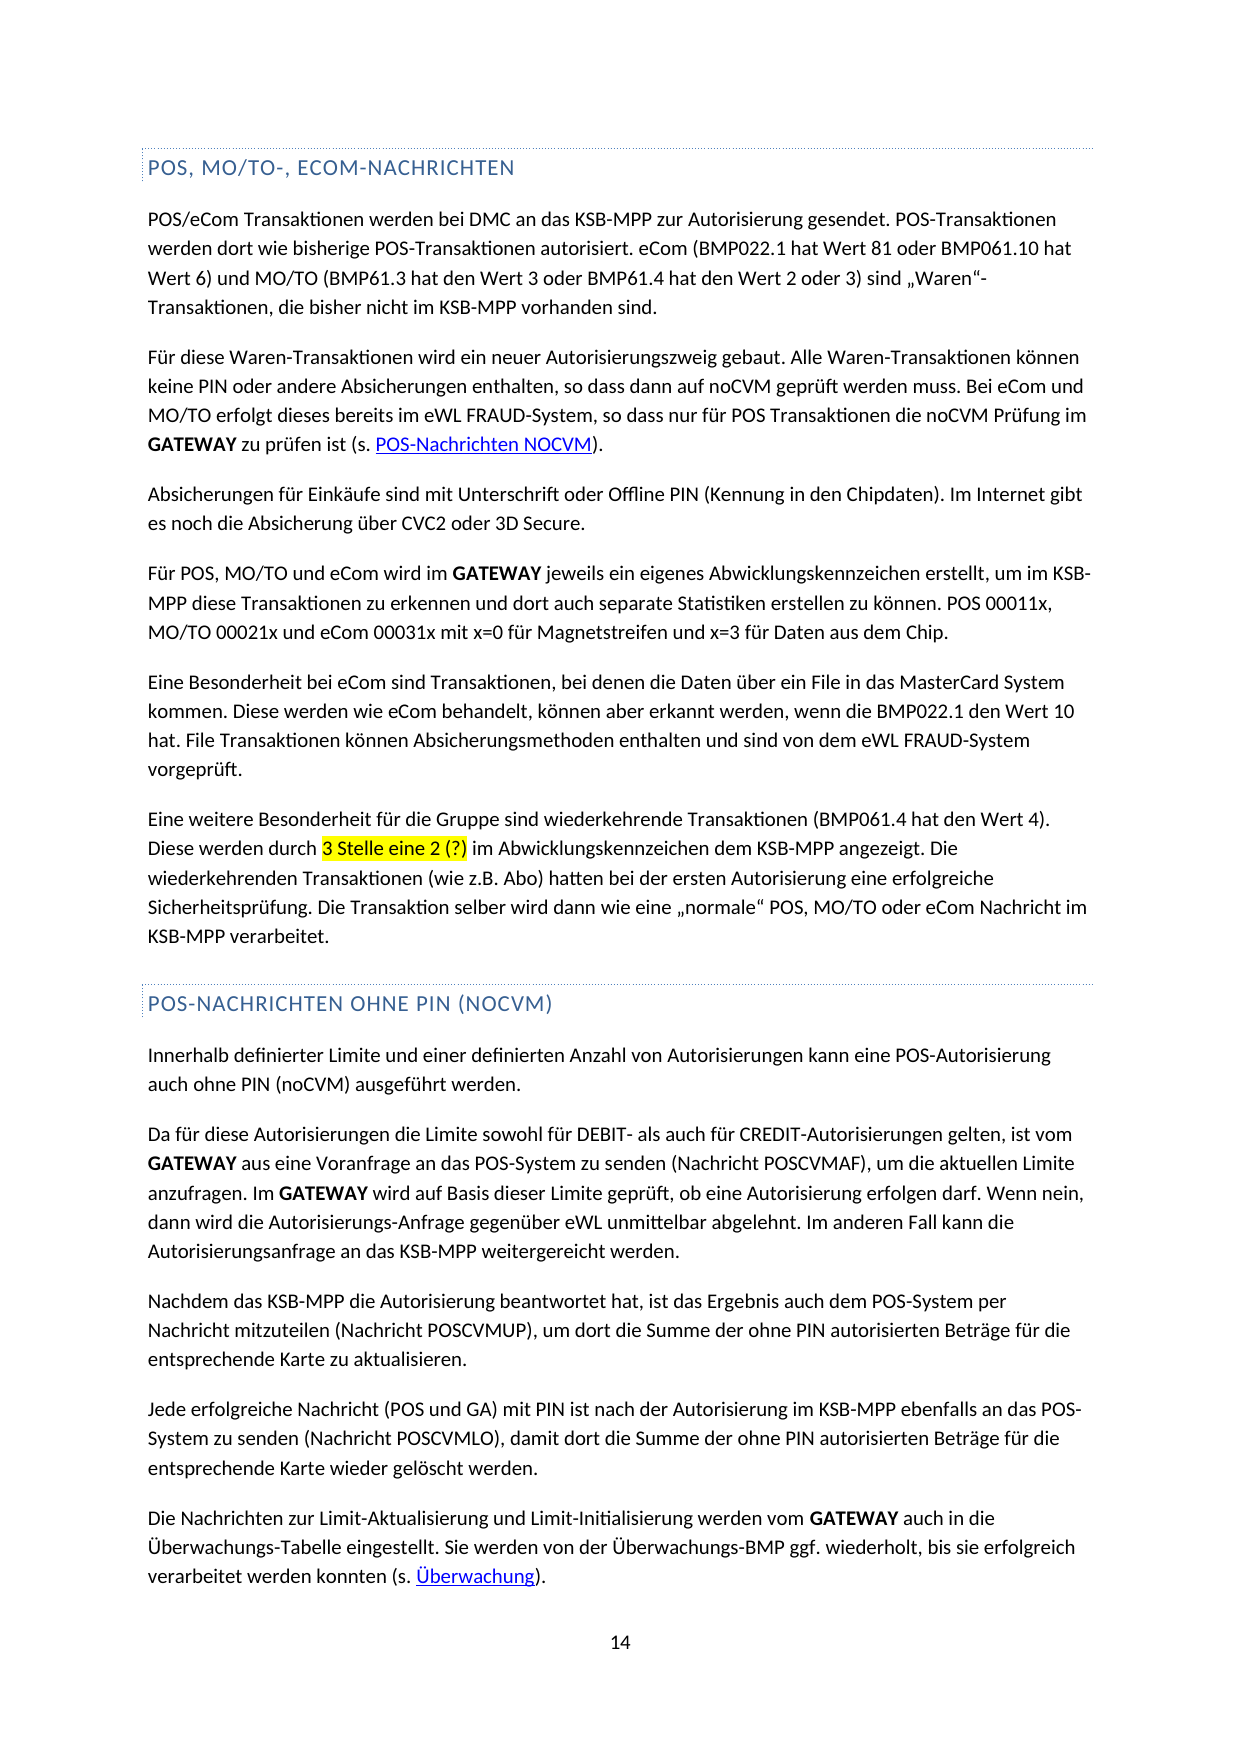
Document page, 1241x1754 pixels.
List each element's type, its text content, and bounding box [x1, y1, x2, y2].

text POS/eCom Transaktionen werden bei DMC an das KSB-MPP zur Autorisierung gesendet. POS-Transaktionen werden dort wie bisherige POS-Transaktionen autorisiert. eCom (BMP022.1 hat Wert 81 oder BMP061.10 hat Wert 6) und MO/TO (BMP61.3 hat den Wert 3 oder BMP61.4 hat den Wert 2 oder 3) sind „Waren“- Transaktionen, die bisher nicht im KSB-MPP vorhanden sind. [148, 206, 1093, 319]
text Nachdem das KSB-MPP die Autorisierung beantwortet hat, ist das Ergebnis auch dem POS-System per Nachricht mitzuteilen (Nachricht POSCVMUP), um dort die Summe der ohne PIN autorisierten Beträge für die entsprechende Karte zu aktualisieren. [148, 1288, 1093, 1372]
subtitle POS, Mo/TO-, eCom-Nachrichten [142, 148, 1093, 181]
text Da für diese Autorisierungen die Limite sowohl für DEBIT- als auch für CREDIT-Autorisierungen gelten, ist vom GATEWAY aus eine Voranfrage an das POS-System zu senden (Nachricht POSCVMAF), um die aktuellen Limite anzufragen. Im GATEWAY wird auf Basis dieser Limite geprüft, ob eine Autorisierung erfolgen darf. Wenn nein, dann wird die Autorisierungs-Anfrage gegenüber eWL unmittelbar abgelehnt. Im anderen Fall kann die Autorisierungsanfrage an das KSB-MPP weitergereicht werden. [148, 1121, 1093, 1263]
text Eine Besonderheit bei eCom sind Transaktionen, bei denen die Daten über ein File in das MasterCard System kommen. Diese werden wie eCom behandelt, können aber erkannt werden, wenn die BMP022.1 den Wert 10 hat. File Transaktionen können Absicherungsmethoden enthalten und sind von dem eWL FRAUD-System vorgeprüft. [148, 669, 1093, 782]
text Die Nachrichten zur Limit-Aktualisierung und Limit-Initialisierung werden vom GATEWAY auch in die Überwachungs-Tabelle eingestellt. Sie werden von der Überwachungs-BMP ggf. wiederholt, bis sie erfolgreich verarbeitet werden konnten (s. Überwachung). [148, 1505, 1093, 1588]
subtitle POS-Nachrichten ohne PIN (noCVM) [142, 983, 1093, 1017]
text Für diese Waren-Transaktionen wird ein neuer Autorisierungszweig gebaut. Alle Waren-Transaktionen können keine PIN oder andere Absicherungen enthalten, so dass dann auf noCVM geprüft werden muss. Bei eCom und MO/TO erfolgt dieses bereits im eWL FRAUD-System, so dass nur für POS Transaktionen die noCVM Prüfung im GATEWAY zu prüfen ist (s. POS-Nachrichten NOCVM). [148, 344, 1093, 457]
text Für POS, MO/TO und eCom wird im GATEWAY jeweils ein eigenes Abwicklungskennzeichen erstellt, um im KSB-MPP diese Transaktionen zu erkennen und dort auch separate Statistiken erstellen zu können. POS 00011x, MO/TO 00021x und eCom 00031x mit x=0 für Magnetstreifen und x=3 für Daten aus dem Chip. [148, 561, 1093, 644]
text Absicherungen für Einkäufe sind mit Unterschrift oder Offline PIN (Kennung in den Chipdaten). Im Internet gibt es noch die Absicherung über CVC2 oder 3D Secure. [148, 481, 1093, 536]
text Innerhalb definierter Limite und einer definierten Anzahl von Autorisierungen kann eine POS-Autorisierung auch ohne PIN (noCVM) ausgeführt werden. [148, 1042, 1093, 1097]
text Jede erfolgreiche Nachricht (POS und GA) mit PIN ist nach der Autorisierung im KSB-MPP ebenfalls an das POS-System zu senden (Nachricht POSCVMLO), damit dort die Summe der ohne PIN autorisierten Beträge für die entsprechende Karte wieder gelöscht werden. [148, 1396, 1093, 1480]
text Eine weitere Besonderheit für die Gruppe sind wiederkehrende Transaktionen (BMP061.4 hat den Wert 4). Diese werden durch 3 Stelle eine 2 (?) im Abwicklungskennzeichen dem KSB-MPP angezeigt. Die wiederkehrenden Transaktionen (wie z.B. Abo) hatten bei der ersten Autorisierung eine erfolgreiche Sicherheitsprüfung. Die Transaktion selber wird dann wie eine „normale“ POS, MO/TO oder eCom Nachricht im KSB-MPP verarbeitet. [148, 806, 1093, 948]
